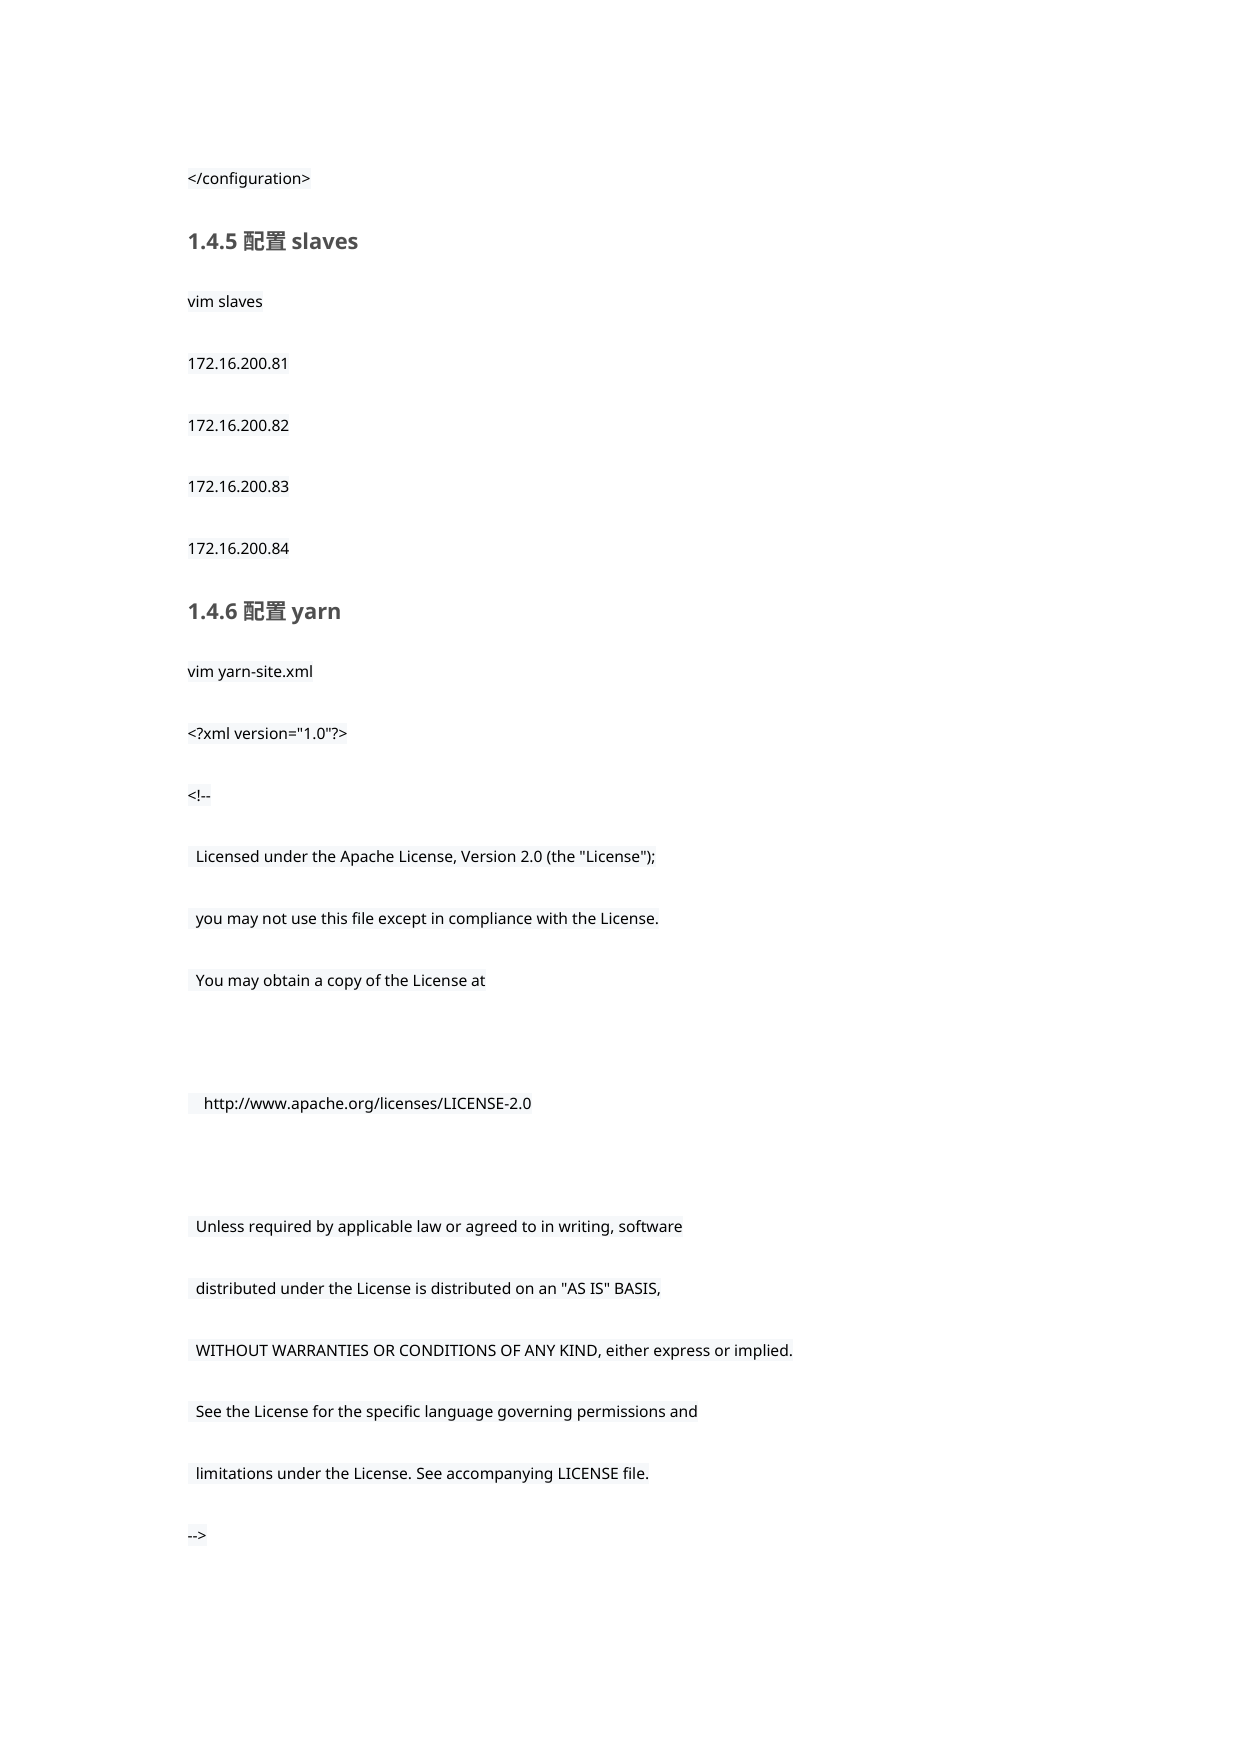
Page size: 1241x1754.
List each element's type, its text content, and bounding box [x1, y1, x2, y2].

text 1.4.5 配置slaves [187, 224, 1053, 256]
text 172.16.200.84 [187, 532, 1053, 564]
text See the License for the specific language governing permissions and [187, 1395, 1053, 1428]
text You may obtain a copy of the License at [187, 964, 1053, 996]
text distributed under the License is distributed on an "AS IS" BASIS, [187, 1272, 1053, 1304]
text 172.16.200.83 [187, 470, 1053, 503]
text --> [187, 1519, 1053, 1551]
text </configuration> [187, 162, 1053, 194]
text <?xml version="1.0"?> [187, 717, 1053, 749]
text 172.16.200.82 [187, 409, 1053, 441]
text vim yarn-site.xml [187, 655, 1053, 688]
text WITHOUT WARRANTIES OR CONDITIONS OF ANY KIND, either express or implied. [187, 1334, 1053, 1366]
text <!-- [187, 779, 1053, 811]
text Licensed under the Apache License, Version 2.0 (the "License"); [187, 840, 1053, 873]
text vim slaves [187, 285, 1053, 318]
text 1.4.6 配置yarn [187, 594, 1053, 626]
text Unless required by applicable law or agreed to in writing, software [187, 1210, 1053, 1243]
text http://www.apache.org/licenses/LICENSE-2.0 [187, 1087, 1053, 1119]
text 172.16.200.81 [187, 347, 1053, 379]
text limitations under the License. See accompanying LICENSE file. [187, 1457, 1053, 1489]
text you may not use this file except in compliance with the License. [187, 902, 1053, 934]
